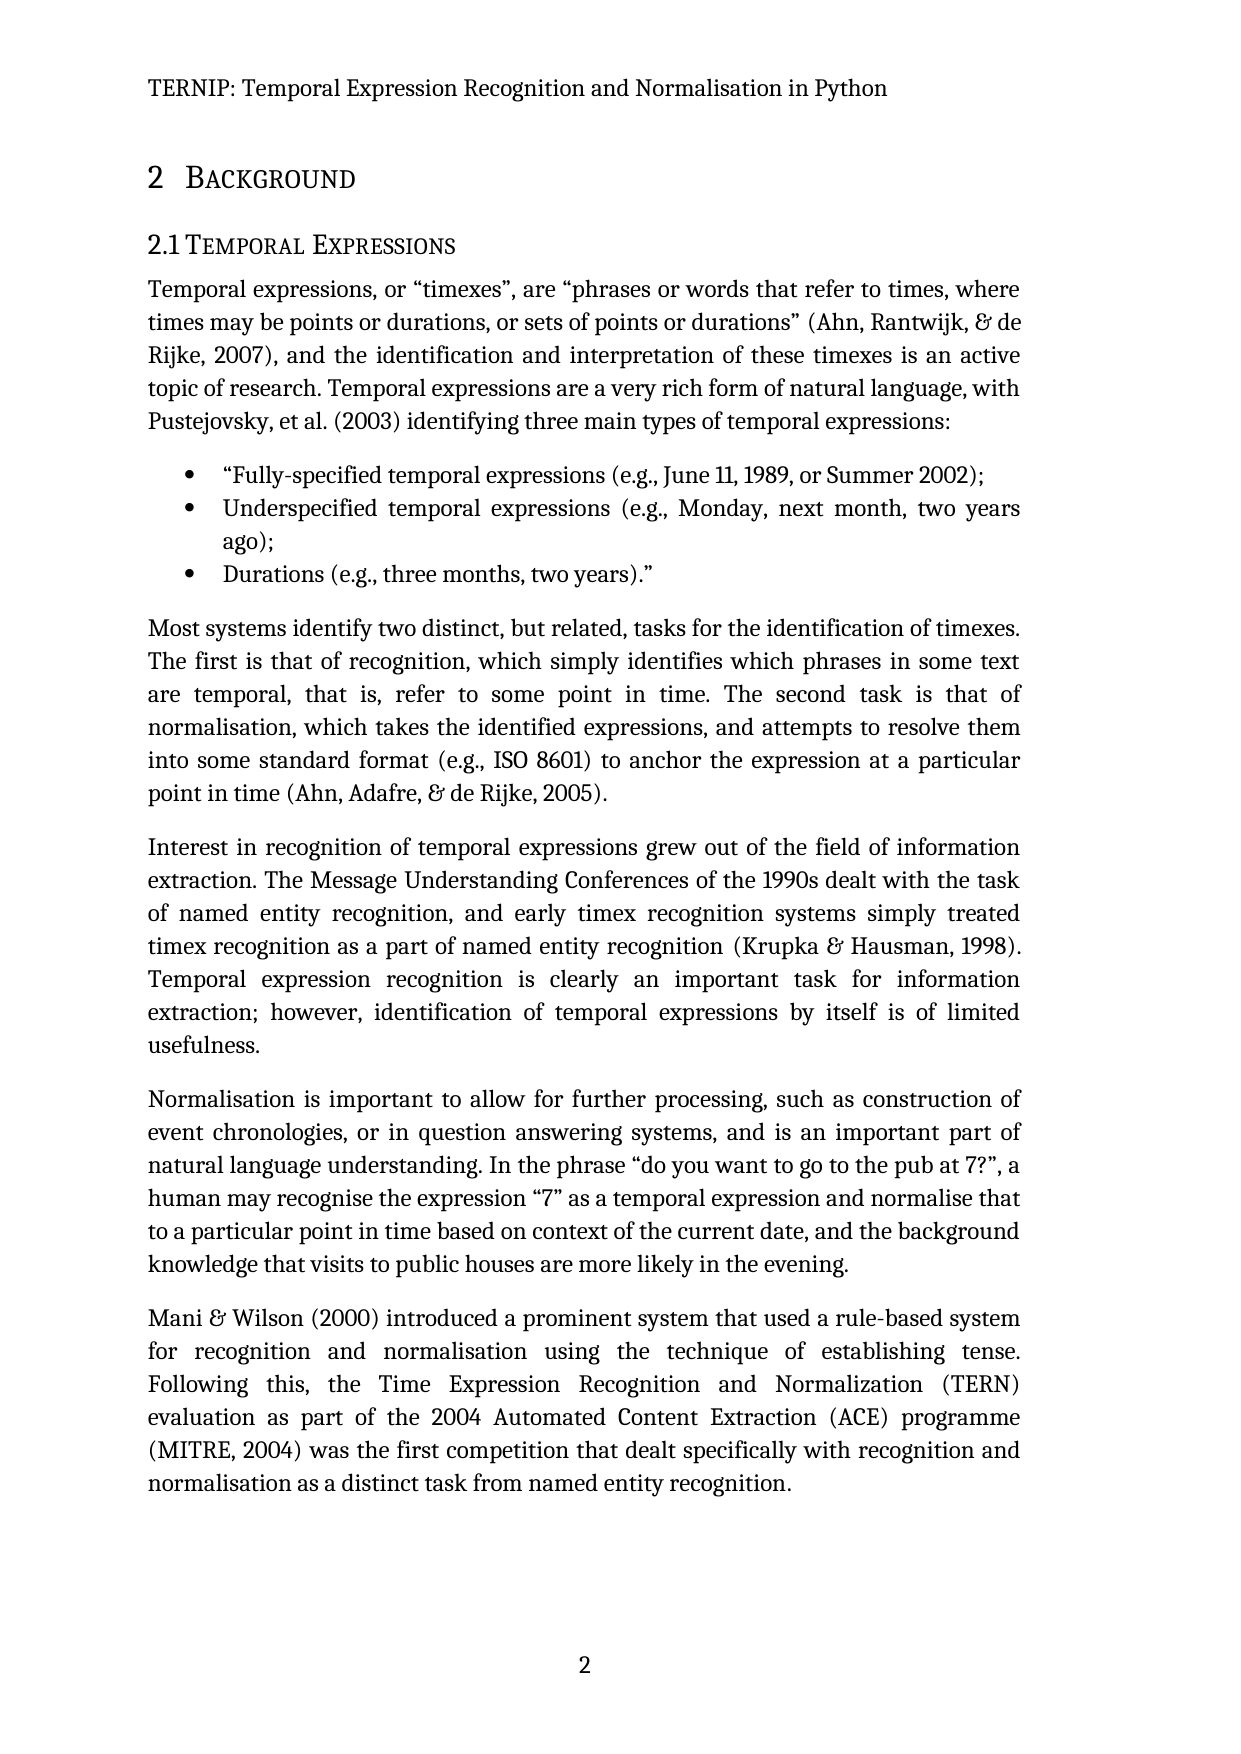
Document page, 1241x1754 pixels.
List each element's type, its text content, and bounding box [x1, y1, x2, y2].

subtitle Background [148, 159, 1022, 197]
list Underspecified temporal expressions (e.g., Monday, next month, two years ago); [185, 494, 1022, 556]
text Interest in recognition of temporal expressions grew out of the field of information extraction. The Message Understanding Conferences of the 1990s dealt with the task of named entity recognition, and early timex recognition systems simply treated timex recognition as a part of named entity recognition . Temporal expression recognition is clearly an important task for information extraction; however, identification of temporal expressions by itself is of limited usefulness. [148, 833, 1022, 1059]
list “Fully-specified temporal expressions (e.g., June 11, 1989, or Summer 2002); [185, 461, 1022, 489]
text Temporal expressions, or “timexes”, are “phrases or words that refer to times, where times may be points or durations, or sets of points or durations” , and the identification and interpretation of these timexes is an active topic of research. Temporal expressions are a very rich form of natural language, with Pustejovsky, et al. (2003) identifying three main types of temporal expressions: [148, 275, 1022, 436]
text Mani & Wilson (2000) introduced a prominent system that used a rule-based system for recognition and normalisation using the technique of establishing tense. Following this, the Time Expression Recognition and Normalization (TERN) evaluation as part of the 2004 Automated Content Extraction (ACE) programme was the first competition that dealt specifically with recognition and normalisation as a distinct task from named entity recognition. [148, 1304, 1022, 1497]
list Durations (e.g., three months, two years).” [185, 560, 1022, 589]
text Normalisation is important to allow for further processing, such as construction of event chronologies, or in question answering systems, and is an important part of natural language understanding. In the phrase “do you want to go to the pub at 7?”, a human may recognise the expression “7” as a temporal expression and normalise that to a particular point in time based on context of the current date, and the background knowledge that visits to public houses are more likely in the evening. [148, 1085, 1022, 1278]
subtitle Temporal Expressions [148, 228, 1022, 262]
text Most systems identify two distinct, but related, tasks for the identification of timexes. The first is that of recognition, which simply identifies which phrases in some text are temporal, that is, refer to some point in time. The second task is that of normalisation, which takes the identified expressions, and attempts to resolve them into some standard format (e.g., ISO 8601) to anchor the expression at a particular point in time . [148, 614, 1022, 808]
